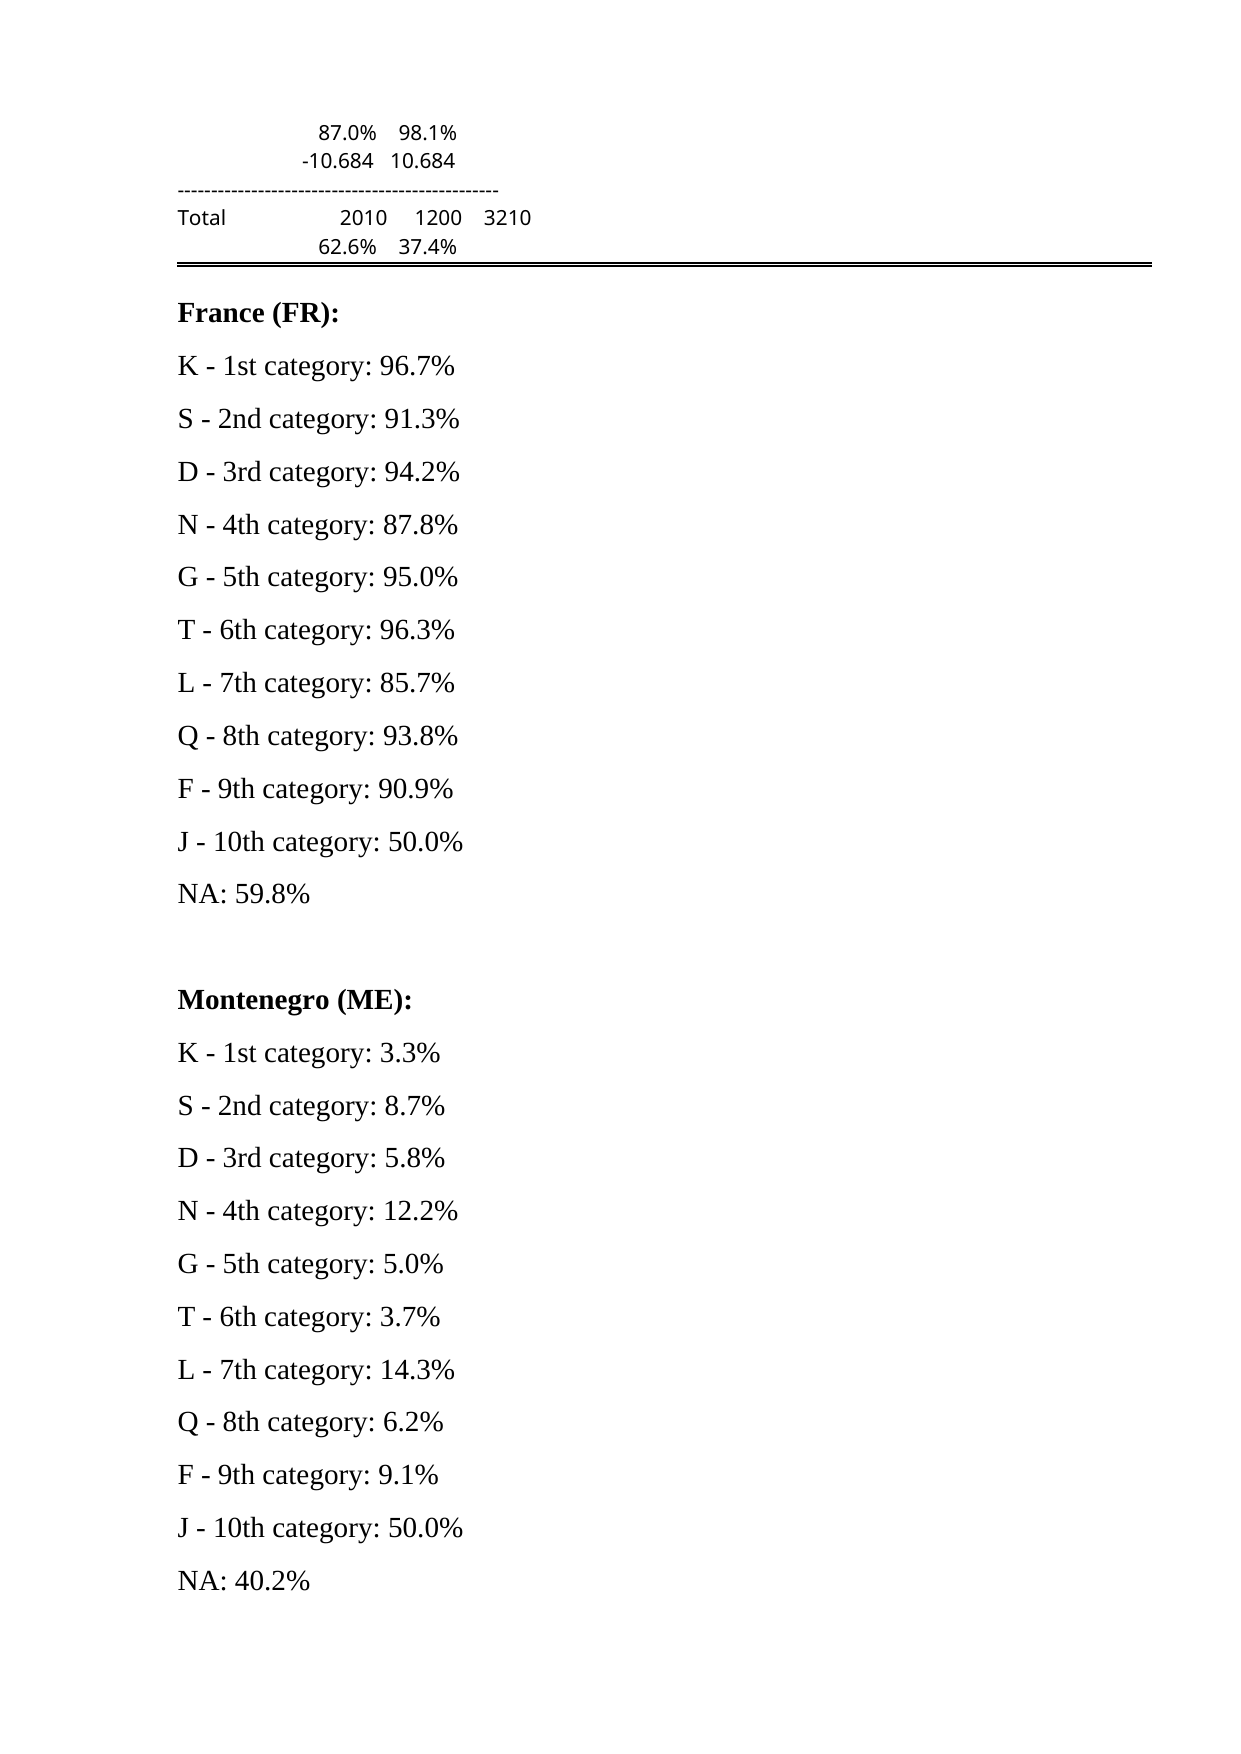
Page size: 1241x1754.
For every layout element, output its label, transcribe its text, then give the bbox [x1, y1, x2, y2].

text F - 9th category: 9.1% [177, 1457, 1152, 1491]
text S - 2nd category: 8.7% [177, 1088, 1152, 1121]
text France (FR): [177, 296, 1152, 329]
text G - 5th category: 5.0% [177, 1246, 1152, 1280]
text D - 3rd category: 94.2% [177, 454, 1152, 487]
text Q - 8th category: 93.8% [177, 718, 1152, 752]
text Montenegro (ME): [177, 982, 1152, 1016]
text K - 1st category: 3.3% [177, 1035, 1152, 1068]
text F - 9th category: 90.9% [177, 771, 1152, 804]
text Q - 8th category: 6.2% [177, 1404, 1152, 1438]
text G - 5th category: 95.0% [177, 559, 1152, 593]
text T - 6th category: 3.7% [177, 1299, 1152, 1332]
text NA: 40.2% [177, 1563, 1152, 1597]
text T - 6th category: 96.3% [177, 612, 1152, 646]
text J - 10th category: 50.0% [177, 824, 1152, 857]
text D - 3rd category: 5.8% [177, 1141, 1152, 1174]
text -10.684 10.684 [177, 147, 1152, 175]
text N - 4th category: 87.8% [177, 507, 1152, 540]
text NA: 59.8% [177, 876, 1152, 910]
text N - 4th category: 12.2% [177, 1193, 1152, 1227]
text 87.0% 98.1% [177, 118, 1152, 147]
text K - 1st category: 96.7% [177, 348, 1152, 382]
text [177, 175, 1152, 203]
text J - 10th category: 50.0% [177, 1510, 1152, 1544]
text S - 2nd category: 91.3% [177, 401, 1152, 435]
text 62.6% 37.4% [177, 232, 1152, 262]
text L - 7th category: 14.3% [177, 1352, 1152, 1385]
text Total 2010 1200 3210 [177, 203, 1152, 232]
text L - 7th category: 85.7% [177, 665, 1152, 699]
